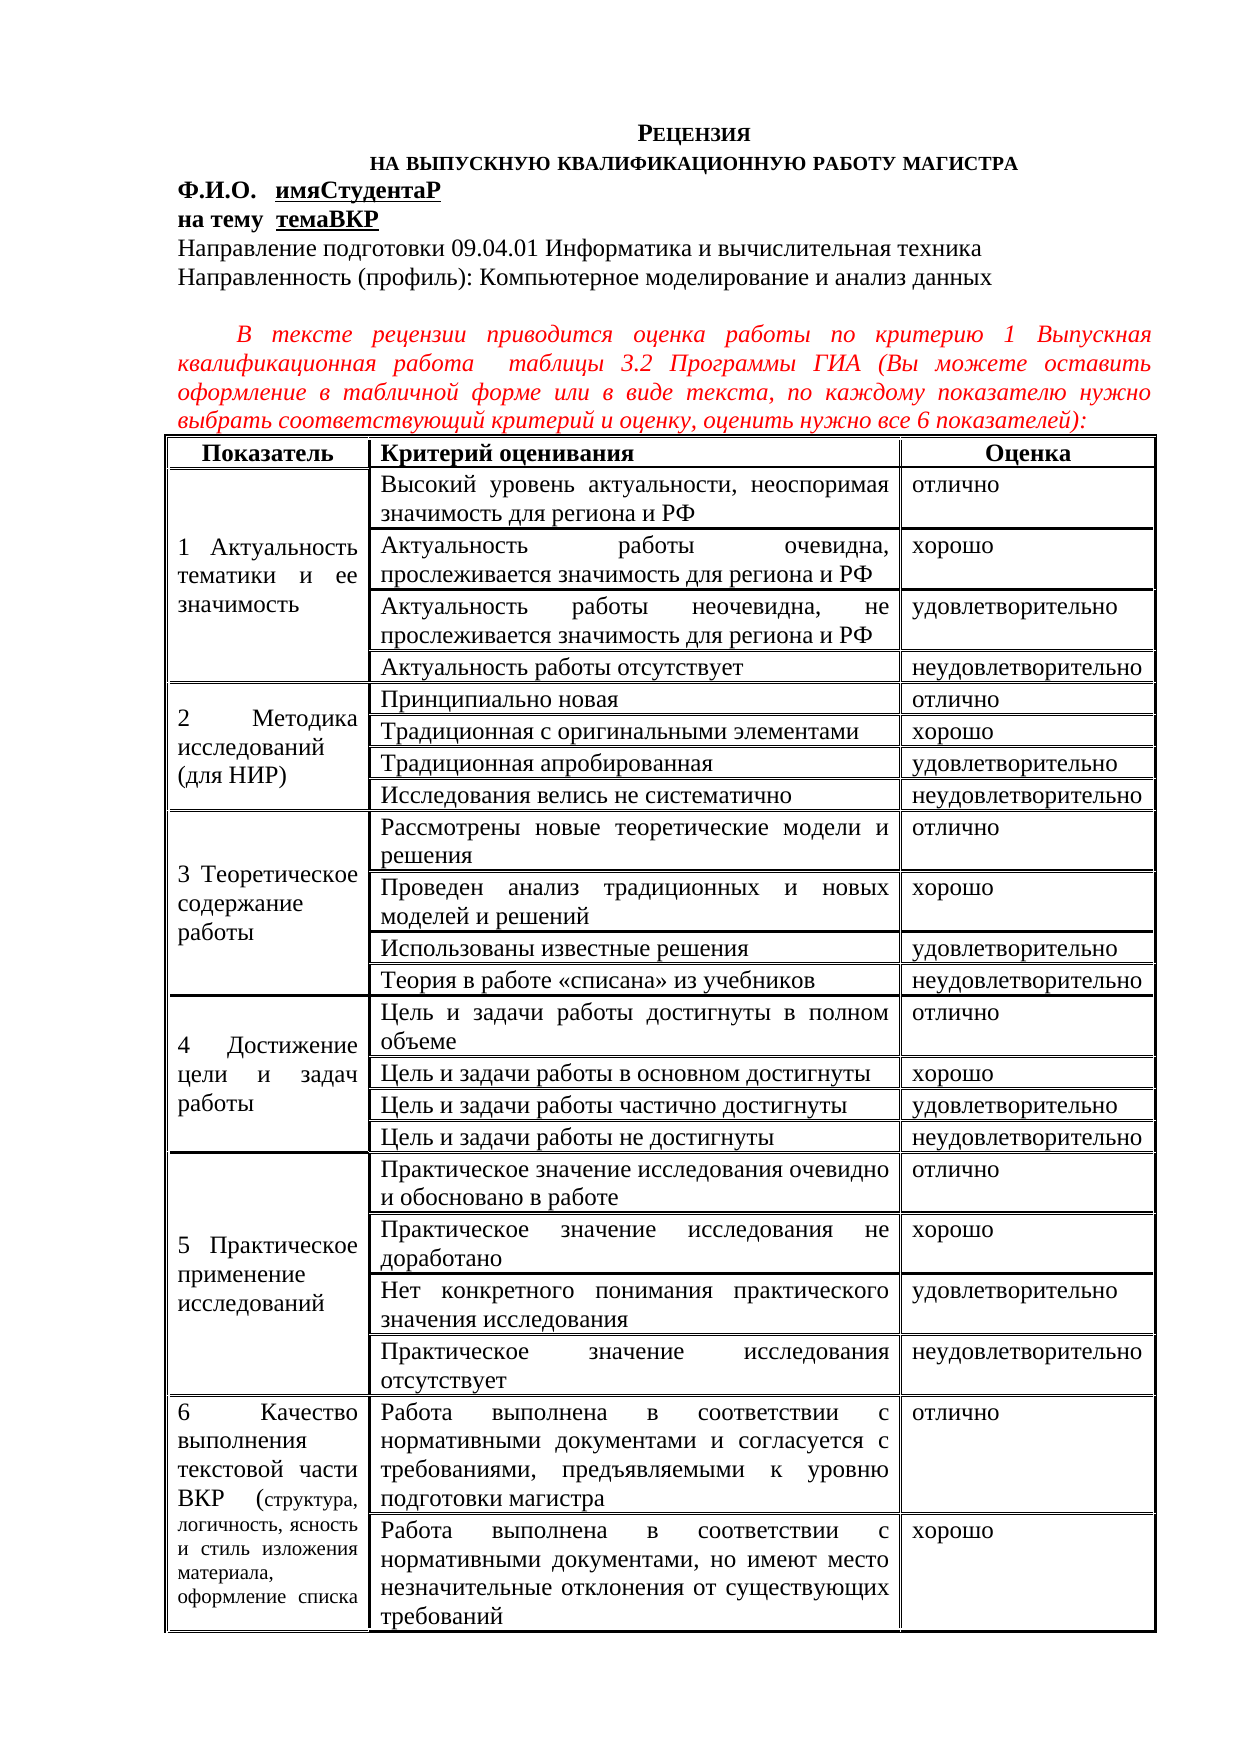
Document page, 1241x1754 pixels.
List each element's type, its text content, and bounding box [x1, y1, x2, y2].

table_cell неудовлетворительно [901, 1333, 1156, 1393]
table_cell Практическое значение исследования отсутствует [371, 1336, 899, 1393]
table_cell удовлетворительно [902, 745, 1155, 776]
table_cell Нет конкретного понимания практического значения исследования [371, 1275, 899, 1333]
text на выпускную квалификационную работу магистра [177, 147, 1152, 176]
text Рецензия [177, 118, 1152, 147]
table_cell неудовлетворительно [901, 962, 1156, 994]
table_cell Высокий уровень актуальности, неоспоримая значимость для региона и РФ [371, 468, 899, 527]
table_cell Работа выполнена в соответствии с нормативными документами и согласуется с требованиями, предъявляемыми к уровню подготовки магистра [371, 1397, 899, 1512]
table_cell неудовлетворительно [902, 776, 1155, 808]
table_header Оценка [901, 438, 1154, 466]
table_cell хорошо [902, 869, 1155, 930]
table_cell Проведен анализ традиционных и новых моделей и решений [371, 873, 899, 930]
table_cell 1 Актуальность тематики и ее значимость [168, 466, 368, 681]
table_cell 4 Достижение цели и задач работы [168, 994, 368, 1151]
table_cell удовлетворительно [902, 930, 1154, 962]
table_cell Актуальность работы очевидна, прослеживается значимость для региона и РФ [371, 530, 899, 588]
table_cell Использованы известные решения [371, 933, 899, 962]
table_cell Практическое значение исследования очевидно и обосновано в работе [371, 1154, 899, 1211]
table_cell хорошо [902, 527, 1154, 588]
table_cell Теория в работе «списана» из учебников [371, 965, 899, 994]
table_cell неудовлетворительно [902, 1119, 1155, 1151]
table_cell Работа выполнена в соответствии с нормативными документами, но имеют место незначительные отклонения от существующих требований [369, 1515, 901, 1630]
table_header Показатель [168, 436, 369, 466]
table_cell Рассмотрены новые теоретические модели и решения [371, 812, 899, 869]
table_cell Цель и задачи работы достигнуты в полном объеме [371, 997, 899, 1054]
table_cell удовлетворительно [902, 1272, 1154, 1333]
table_cell Цель и задачи работы не достигнуты [371, 1122, 899, 1151]
table_cell хорошо [901, 1512, 1156, 1630]
table_cell удовлетворительно [902, 588, 1156, 648]
table_cell Цель и задачи работы в основном достигнуты [371, 1058, 899, 1087]
table_cell Исследования велись не систематично [371, 780, 899, 808]
table_cell отлично [902, 1394, 1155, 1512]
table_cell Актуальность работы отсутствует [371, 652, 899, 681]
table_cell хорошо [902, 1055, 1155, 1087]
text на тему темаВКР [177, 204, 1152, 233]
table_header Критерий оценивания [369, 438, 901, 466]
table_cell отлично [902, 809, 1155, 869]
table_cell Традиционная апробированная [371, 748, 899, 776]
table_cell отлично [901, 681, 1156, 712]
table_cell хорошо [902, 713, 1155, 744]
table_cell отлично [902, 468, 1154, 527]
table_cell отлично [902, 994, 1154, 1054]
table_cell 5 Практическое применение исследований [166, 1151, 368, 1393]
table_cell 6 Качество выполнения текстовой части ВКР (структура, логичность, ясность и стиль изложения материала, оформление списка литературы, наличие стилистических, грамматических и орфографических ошибок и т.д.) [168, 1394, 369, 1630]
text В тексте рецензии приводится оценка работы по критерию 1 Выпускная квалификационная работа таблицы 3.2 Программы ГИА (Вы можете оставить оформление в табличной форме или в виде текста, по каждому показателю нужно выбрать соответствующий критерий и оценку, оценить нужно все 6 показателей): [177, 319, 1152, 434]
table_cell Традиционная с оригинальными элементами [371, 716, 899, 744]
text Направление подготовки 09.04.01 Информатика и вычислительная техника [177, 233, 1152, 262]
text Ф.И.О. имяСтудентаР [177, 176, 1152, 204]
table_cell Актуальность работы неочевидна, не прослеживается значимость для региона и РФ [371, 591, 899, 648]
table_cell хорошо [902, 1211, 1155, 1272]
table_cell Цель и задачи работы частично достигнуты [371, 1090, 899, 1118]
table_cell Принципиально новая [371, 684, 899, 712]
table_cell удовлетворительно [901, 1087, 1156, 1118]
table_cell Практическое значение исследования не доработано [371, 1215, 899, 1272]
table_cell 3 Теоретическое содержание работы [168, 809, 368, 994]
table_cell отлично [901, 1151, 1156, 1211]
text Направленность (профиль): Компьютерное моделирование и анализ данных [177, 262, 1152, 291]
table_cell 2 Методика исследований (для НИР) [166, 681, 369, 808]
table_cell неудовлетворительно [902, 649, 1155, 681]
